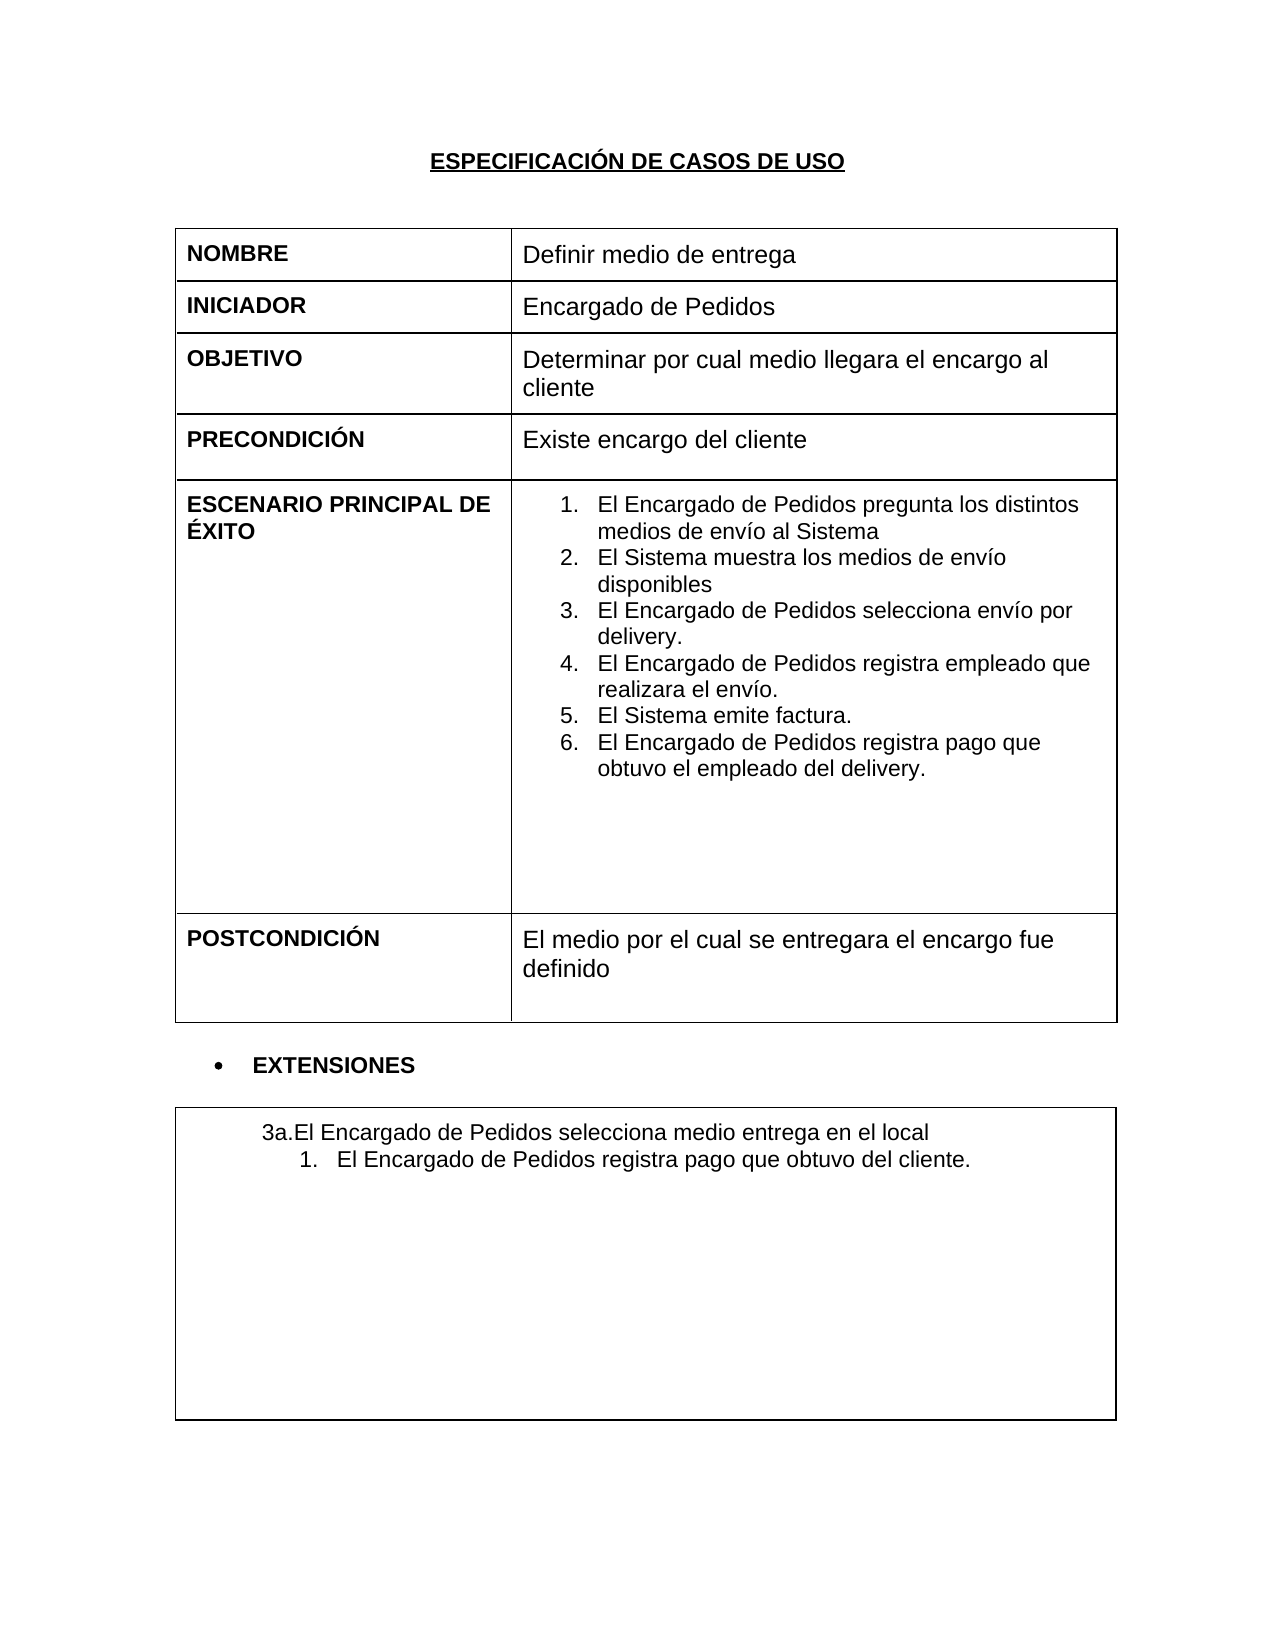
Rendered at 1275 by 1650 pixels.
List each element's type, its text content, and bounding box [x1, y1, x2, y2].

table_cell PRECONDICIÓN [176, 414, 511, 479]
table_cell OBJETIVO [176, 333, 511, 413]
list EXTENSIONES [215, 1052, 1098, 1078]
table_cell El Encargado de Pedidos pregunta los distintos medios de envío al Sistema El Sistema muestra los medios de envío disponibles El Encargado de Pedidos selecciona envío por delivery. El Encargado de Pedidos registra empleado que realizara el envío. El Sistema emite factura. El Encargado de Pedidos registra pago que obtuvo el empleado del delivery. [512, 481, 1116, 912]
table_cell POSTCONDICIÓN [176, 914, 511, 1021]
table_header NOMBRE [176, 229, 511, 280]
table_cell ESCENARIO PRINCIPAL DE ÉXITO [176, 480, 511, 912]
table_cell Encargado de Pedidos [512, 282, 1116, 332]
text ESPECIFICACIÓN DE CASOS DE USO [177, 148, 1098, 174]
table_cell El medio por el cual se entregara el encargo fue definido [512, 914, 1116, 1021]
table_header Definir medio de entrega [512, 229, 1116, 280]
table_header 3a.El Encargado de Pedidos selecciona medio entrega en el local El Encargado de Pedidos registra pago que obtuvo del cliente. [176, 1108, 1115, 1419]
table_cell INICIADOR [176, 281, 511, 332]
table_cell Determinar por cual medio llegara el encargo al cliente [512, 334, 1116, 413]
table_cell Existe encargo del cliente [512, 415, 1116, 479]
